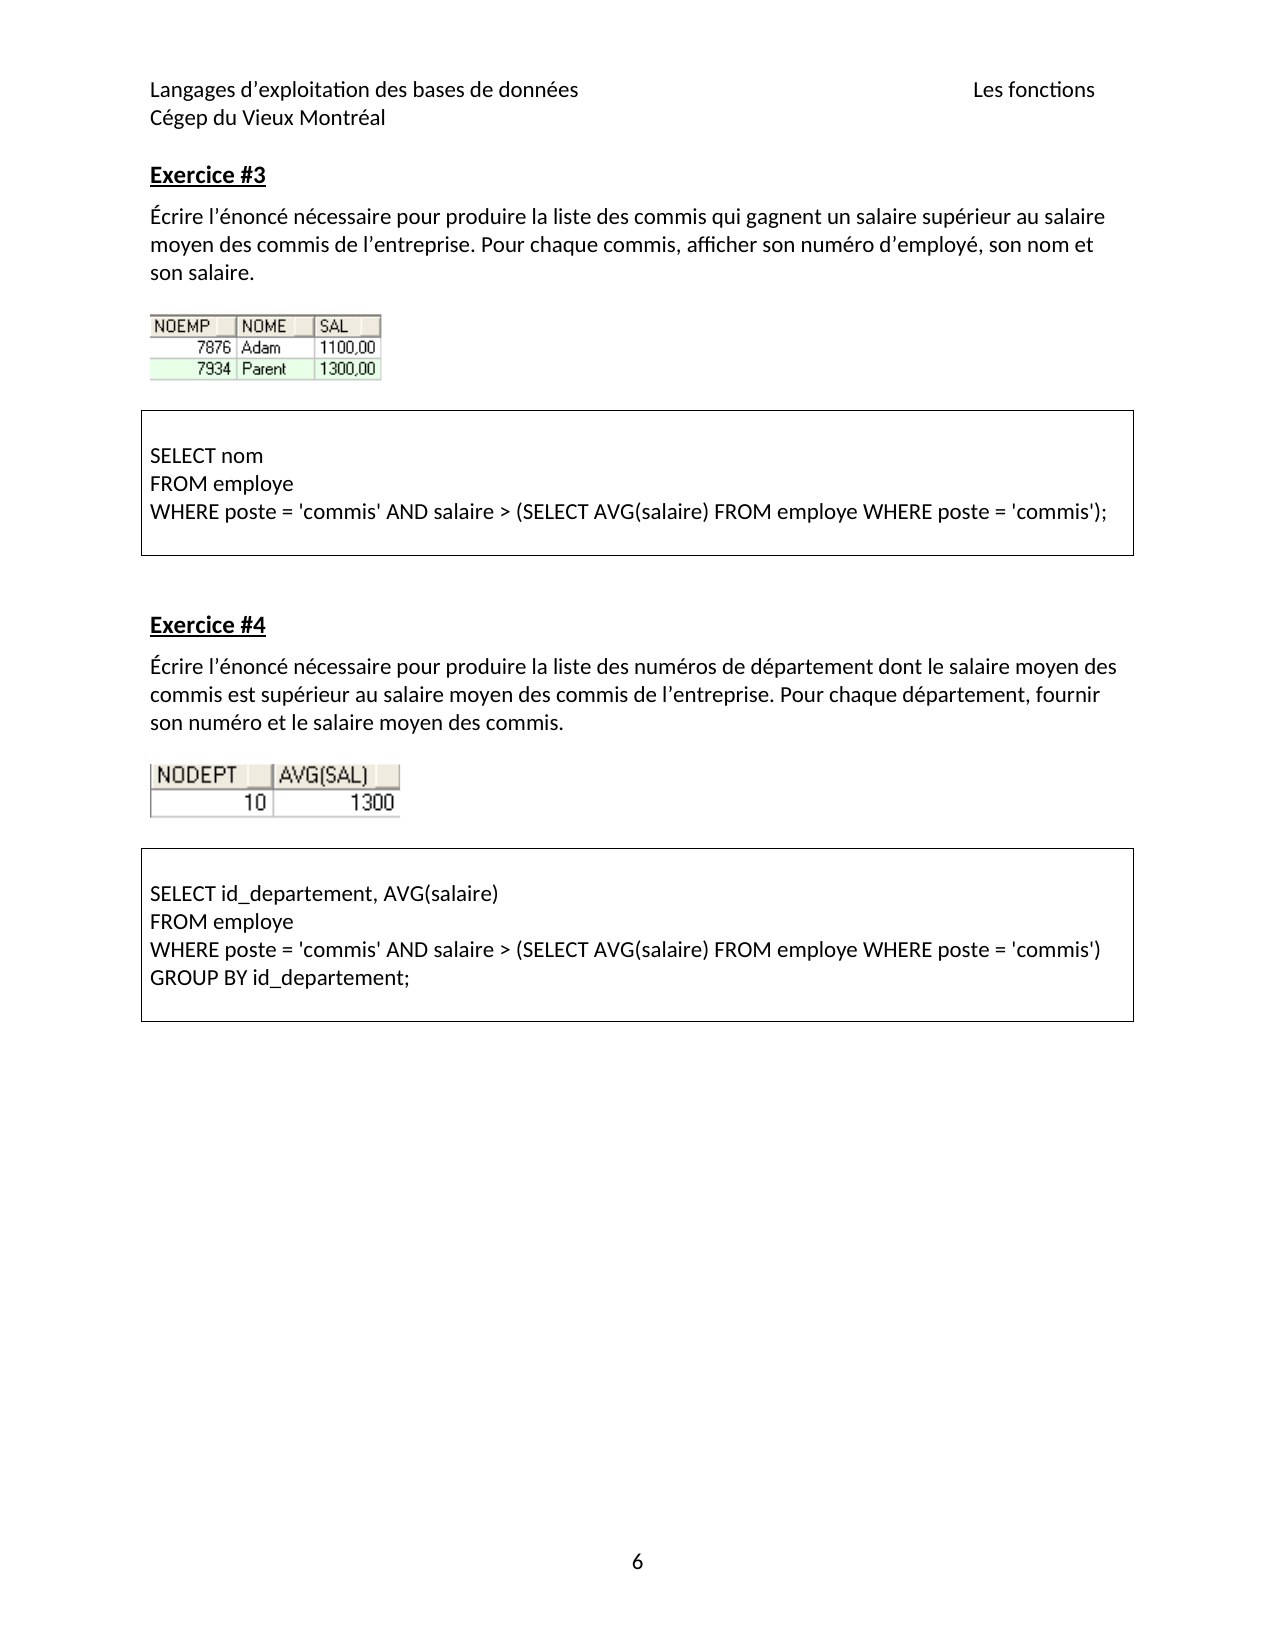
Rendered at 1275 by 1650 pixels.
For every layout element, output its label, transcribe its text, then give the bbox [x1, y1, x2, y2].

text WHERE poste = 'commis' AND salaire > (SELECT AVG(salaire) FROM employe WHERE poste = 'commis'); [150, 497, 1125, 525]
text Écrire l’énoncé nécessaire pour produire la liste des commis qui gagnent un salaire supérieur au salaire moyen des commis de l’entreprise. Pour chaque commis, afficher son numéro d’employé, son nom et son salaire. [150, 202, 1125, 286]
picture [150, 314, 382, 382]
text FROM employe [150, 469, 1125, 497]
text WHERE poste = 'commis' AND salaire > (SELECT AVG(salaire) FROM employe WHERE poste = 'commis') [150, 935, 1125, 963]
subtitle Exercice #4 [150, 609, 1125, 639]
text GROUP BY id_departement; [150, 963, 1125, 991]
text FROM employe [150, 907, 1125, 935]
text SELECT id_departement, AVG(salaire) [150, 879, 1125, 907]
text Écrire l’énoncé nécessaire pour produire la liste des numéros de département dont le salaire moyen des commis est supérieur au salaire moyen des commis de l’entreprise. Pour chaque département, fournir son numéro et le salaire moyen des commis. [150, 652, 1125, 736]
subtitle Exercice #3 [150, 159, 1125, 189]
picture [150, 764, 400, 820]
text SELECT nom [150, 441, 1125, 469]
